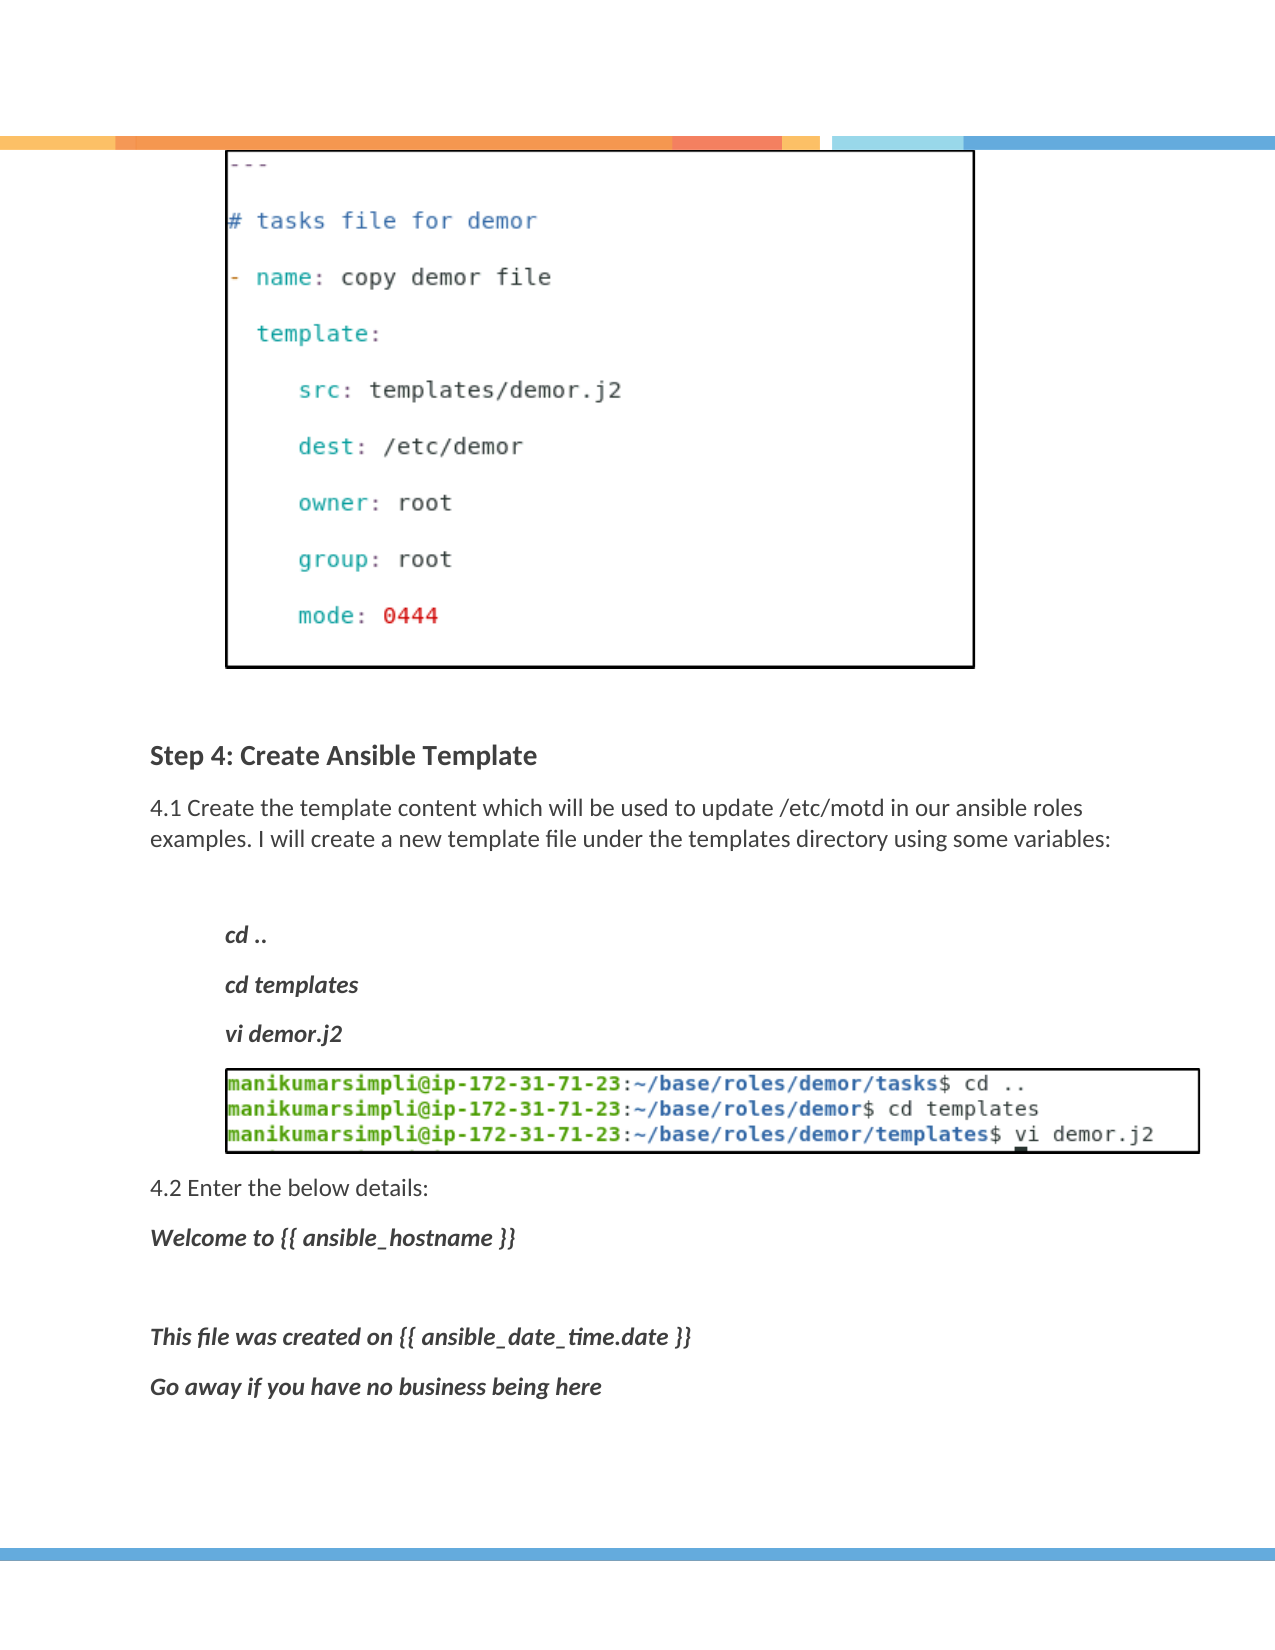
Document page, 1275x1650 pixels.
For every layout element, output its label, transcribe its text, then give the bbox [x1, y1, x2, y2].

text vi demor.j2 [150, 1019, 1125, 1049]
text cd templates [150, 969, 1125, 999]
text 4.2 Enter the below details: [150, 1172, 1125, 1203]
picture [0, 136, 1275, 669]
picture [225, 1068, 1200, 1154]
text 4.1 Create the template content which will be used to update /etc/motd in our ansible roles examples. I will create a new template file under the templates directory using some variables: [150, 792, 1125, 853]
text Go away if you have no business being here [150, 1371, 1125, 1401]
text Step 4: Create Ansible Template [150, 737, 1125, 773]
picture [0, 1548, 1275, 1562]
text This file was created on {{ ansible_date_time.date }} [150, 1321, 1125, 1352]
text Welcome to {{ ansible_hostname }} [150, 1222, 1125, 1252]
text cd .. [150, 919, 1125, 950]
